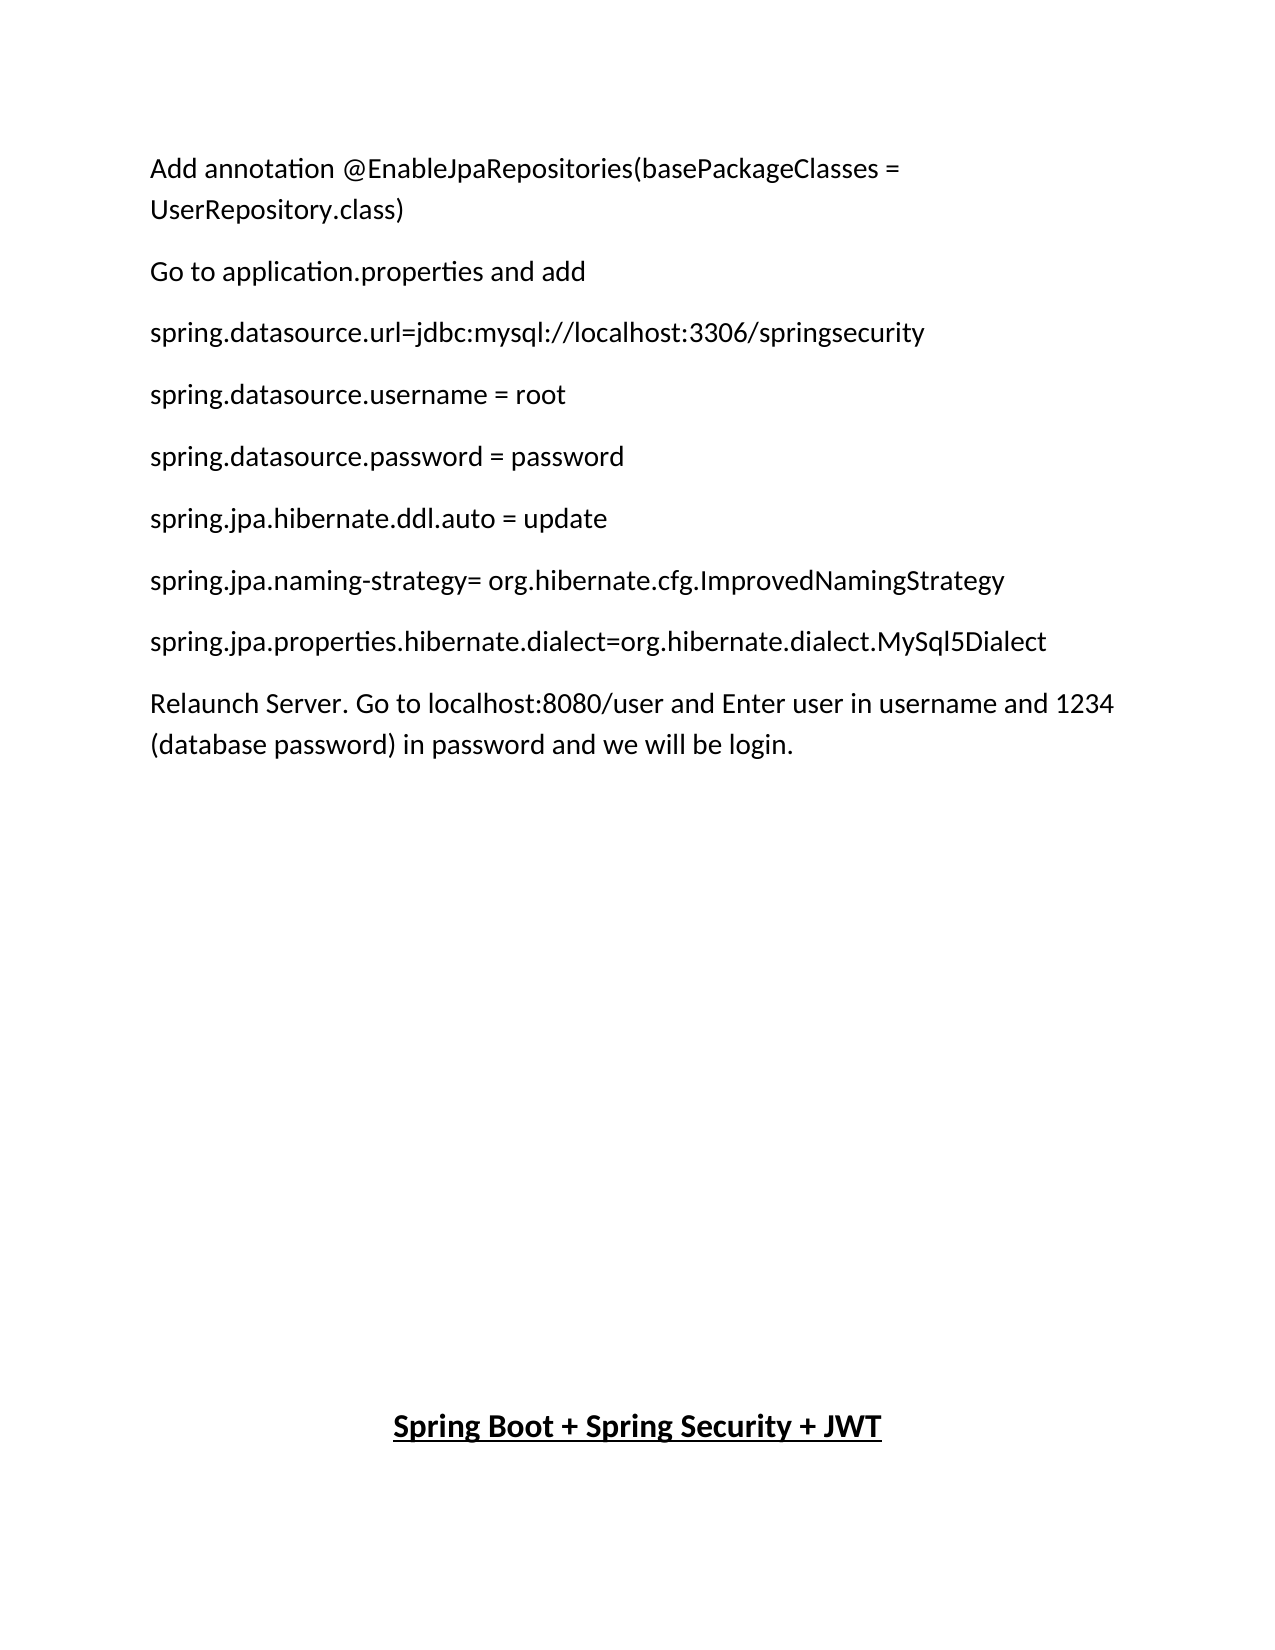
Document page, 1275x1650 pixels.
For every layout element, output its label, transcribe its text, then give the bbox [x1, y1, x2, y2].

text spring.jpa.properties.hibernate.dialect=org.hibernate.dialect.MySql5Dialect [150, 623, 1125, 659]
text spring.datasource.password = password [150, 438, 1125, 474]
text Relaunch Server. Go to localhost:8080/user and Enter user in username and 1234 (database password) in password and we will be login. [150, 685, 1125, 762]
text Add annotation @EnableJpaRepositories(basePackageClasses = UserRepository.class) [150, 150, 1125, 227]
text spring.datasource.username = root [150, 376, 1125, 412]
text Spring Boot + Spring Security + JWT [150, 1406, 1125, 1446]
text spring.datasource.url=jdbc:mysql://localhost:3306/springsecurity [150, 314, 1125, 350]
text spring.jpa.hibernate.ddl.auto = update [150, 500, 1125, 535]
text Go to application.properties and add [150, 253, 1125, 288]
text spring.jpa.naming-strategy= org.hibernate.cfg.ImprovedNamingStrategy [150, 562, 1125, 597]
